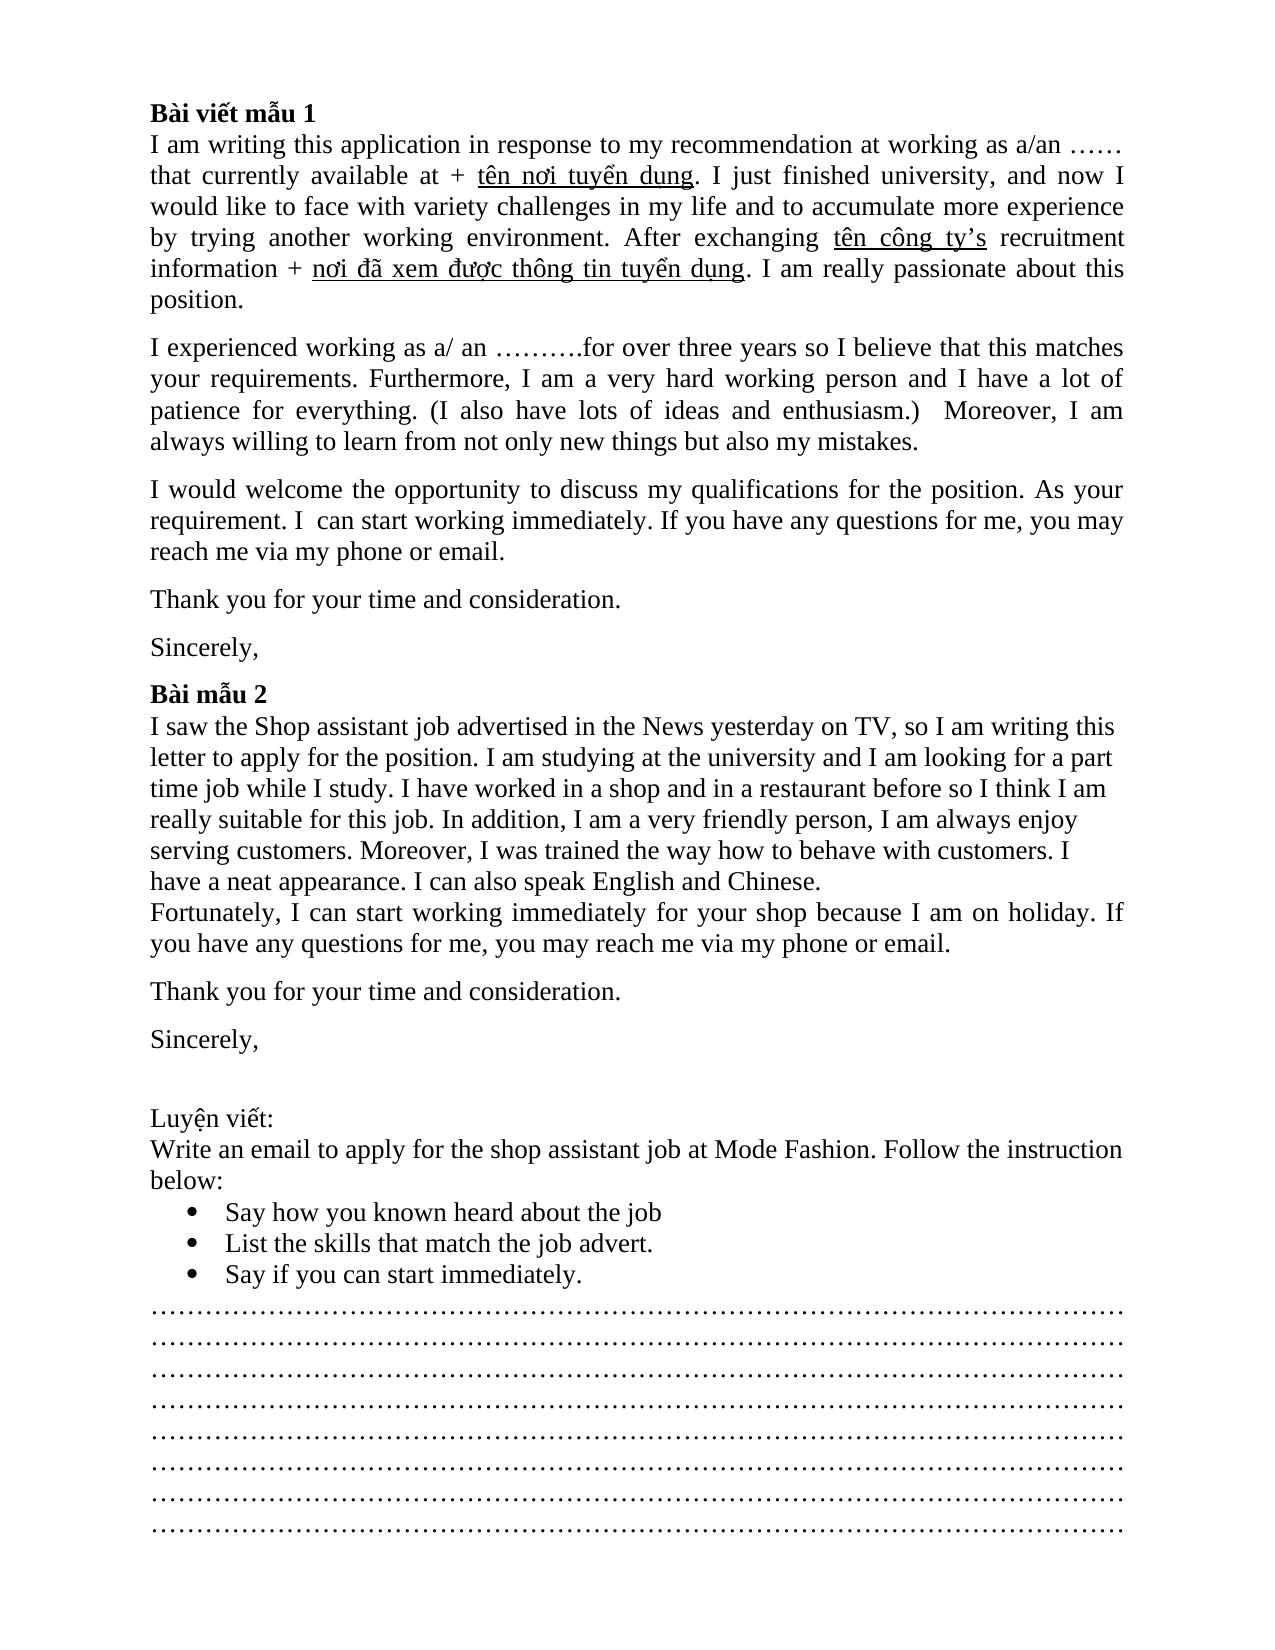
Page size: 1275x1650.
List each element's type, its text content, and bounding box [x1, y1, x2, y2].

list Say how you known heard about the job [187, 1196, 1125, 1227]
text Sincerely, [150, 631, 1125, 662]
text Bài viết mẫu 1 [150, 97, 1125, 128]
text Thank you for your time and consideration. [150, 583, 1125, 614]
text Fortunately, I can start working immediately for your shop because I am on holiday. If you have any questions for me, you may reach me via my phone or email. [150, 896, 1125, 959]
text Thank you for your time and consideration. [150, 975, 1125, 1007]
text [150, 1289, 1125, 1538]
text I experienced working as a/ an ……….for over three years so I believe that this matches your requirements. Furthermore, I am a very hard working person and I have a lot of patience for everything. (I also have lots of ideas and enthusiasm.) Moreover, I am always willing to learn from not only new things but also my mistakes. [150, 331, 1125, 456]
list List the skills that match the job advert. [187, 1227, 1125, 1258]
text I saw the Shop assistant job advertised in the News yesterday on TV, so I am writing this letter to apply for the position. I am studying at the university and I am looking for a part time job while I study. I have worked in a shop and in a restaurant before so I think I am really suitable for this job. In addition, I am a very friendly person, I am always enjoy serving customers. Moreover, I was trained the way how to behave with customers. I have a neat appearance. I can also speak English and Chinese. [150, 709, 1125, 896]
text I would welcome the opportunity to discuss my qualifications for the position. As your requirement. I can start working immediately. If you have any questions for me, you may reach me via my phone or email. [150, 473, 1125, 566]
text Bài mẫu 2 [150, 678, 1125, 709]
text Write an email to apply for the shop assistant job at Mode Fashion. Follow the instruction below: [150, 1133, 1125, 1196]
text Luyện viết: [150, 1102, 1125, 1133]
text Sincerely, [150, 1023, 1125, 1054]
text I am writing this application in response to my recommendation at working as a/an …… that currently available at + tên nơi tuyển dụng. I just finished university, and now I would like to face with variety challenges in my life and to accumulate more experience by trying another working environment. After exchanging tên công ty’s recruitment information + nơi đã xem được thông tin tuyển dụng. I am really passionate about this position. [150, 128, 1125, 315]
list Say if you can start immediately. [187, 1258, 1125, 1289]
